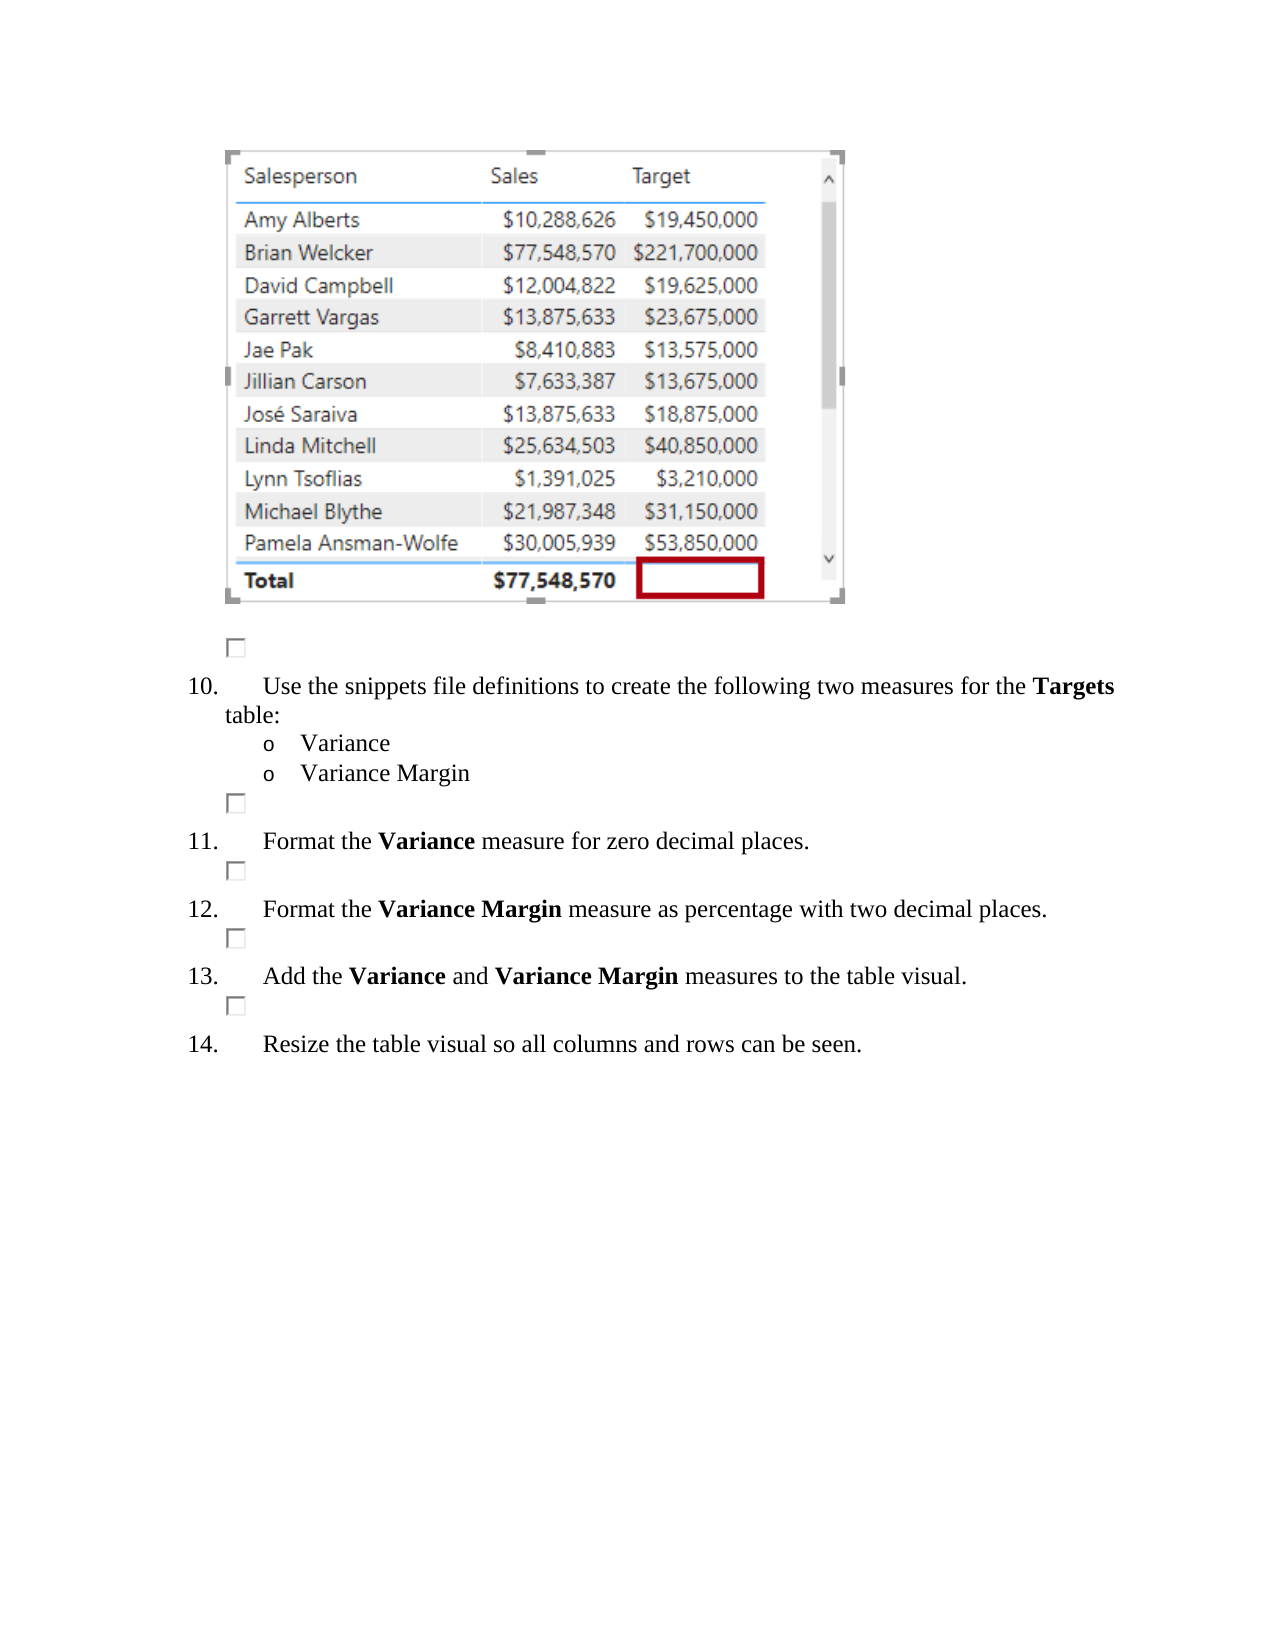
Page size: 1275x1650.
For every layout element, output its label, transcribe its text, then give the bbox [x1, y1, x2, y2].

list Format the Variance measure for zero decimal places. [187, 788, 1125, 855]
list Variance [262, 728, 1125, 758]
list Variance Margin [262, 758, 1125, 788]
list Add the Variance and Variance Margin measures to the table visual. [187, 923, 1125, 990]
picture [225, 150, 846, 604]
list Use the snippets file definitions to create the following two measures for the Targets table: [187, 632, 1125, 728]
list Resize the table visual so all columns and rows can be seen. [187, 990, 1125, 1058]
list Format the Variance Margin measure as percentage with two decimal places. [187, 855, 1125, 923]
